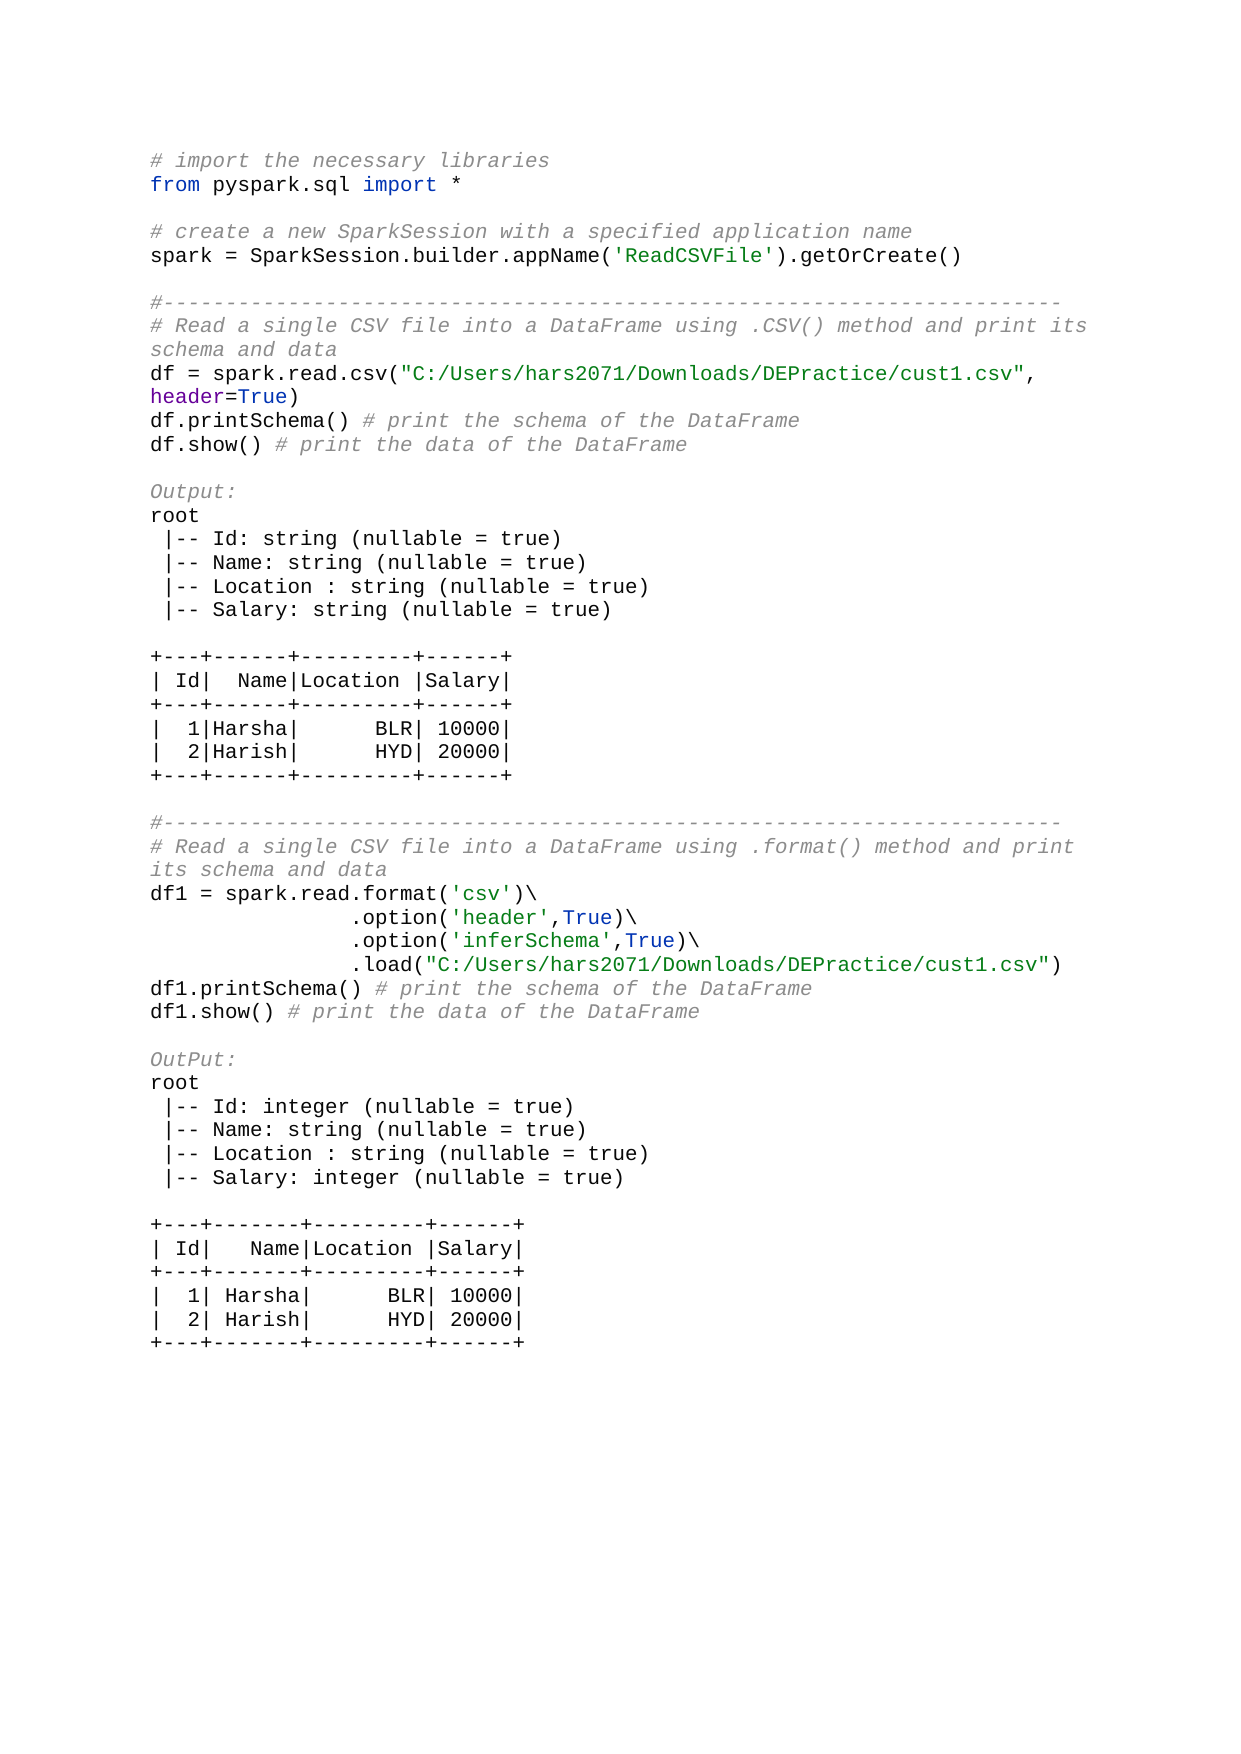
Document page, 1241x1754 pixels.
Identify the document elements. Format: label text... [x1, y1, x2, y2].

text # import the necessary libraries from pyspark.sql import * # create a new SparkSession with a specified application name spark = SparkSession.builder.appName('ReadCSVFile').getOrCreate() [150, 150, 1090, 292]
text |-- Location : string (nullable = true) [150, 1143, 1090, 1167]
text +---+------+---------+------+ [150, 647, 1090, 670]
text | 2|Harish| HYD| 20000| [150, 741, 1090, 765]
text |-- Salary: string (nullable = true) [150, 599, 1090, 623]
text | 2| Harish| HYD| 20000| [150, 1309, 1090, 1332]
text | Id| Name|Location |Salary| [150, 670, 1090, 694]
text #------------------------------------------------------------------------ # Read a single CSV file into a DataFrame using .CSV() method and print its schema and data df = spark.read.csv("C:/Users/hars2071/Downloads/DEPractice/cust1.csv", header=True) df.printSchema() # print the schema of the DataFrame df.show() # print the data of the DataFrame [150, 292, 1090, 481]
text |-- Name: string (nullable = true) [150, 552, 1090, 576]
text |-- Id: string (nullable = true) [150, 528, 1090, 552]
text |-- Name: string (nullable = true) [150, 1119, 1090, 1143]
text #------------------------------------------------------------------------ # Read a single CSV file into a DataFrame using .format() method and print its schema and data df1 = spark.read.format('csv')\ .option('header',True)\ .option('inferSchema',True)\ .load("C:/Users/hars2071/Downloads/DEPractice/cust1.csv") df1.printSchema() # print the schema of the DataFrame df1.show() # print the data of the DataFrame [150, 788, 1090, 1048]
text | Id| Name|Location |Salary| [150, 1238, 1090, 1261]
text +---+------+---------+------+ [150, 694, 1090, 717]
text root [150, 505, 1090, 528]
text +---+------+---------+------+ [150, 765, 1090, 788]
text +---+-------+---------+------+ [150, 1261, 1090, 1285]
text +---+-------+---------+------+ [150, 1214, 1090, 1238]
text | 1| Harsha| BLR| 10000| [150, 1285, 1090, 1309]
text | 1|Harsha| BLR| 10000| [150, 717, 1090, 741]
text OutPut: [150, 1048, 1090, 1072]
text Output: [150, 481, 1090, 505]
text |-- Id: integer (nullable = true) [150, 1096, 1090, 1119]
text root [150, 1072, 1090, 1096]
text |-- Salary: integer (nullable = true) [150, 1167, 1090, 1190]
text +---+-------+---------+------+ [150, 1332, 1090, 1356]
text |-- Location : string (nullable = true) [150, 576, 1090, 599]
